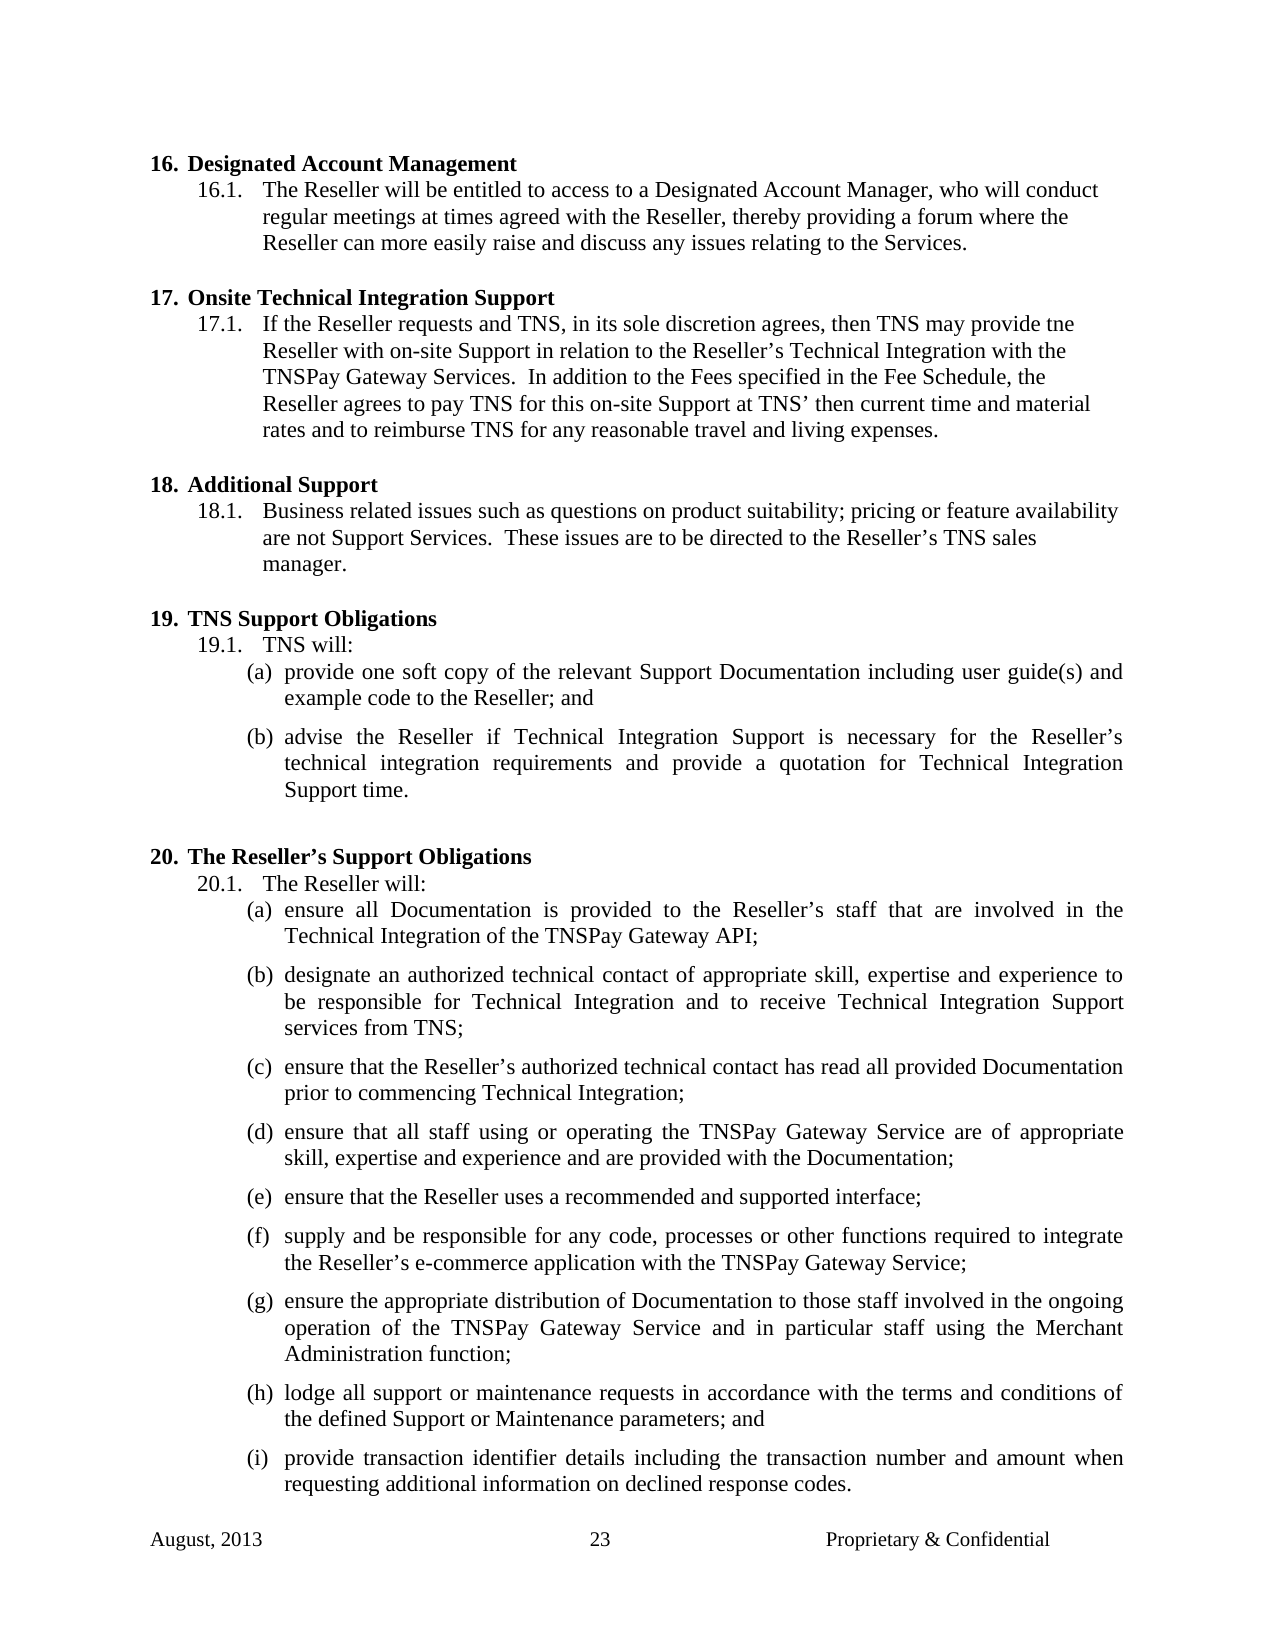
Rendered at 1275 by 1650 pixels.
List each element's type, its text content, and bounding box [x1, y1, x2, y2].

subtitle ensure that the Reseller uses a recommended and supported interface; [247, 1183, 1125, 1210]
subtitle ensure all Documentation is provided to the Reseller’s staff that are involved in the Technical Integration of the TNSPay Gateway API; [247, 896, 1125, 949]
subtitle Onsite Technical Integration Support [150, 284, 1125, 311]
subtitle provide one soft copy of the relevant Support Documentation including user guide(s) and example code to the Reseller; and [247, 658, 1125, 711]
subtitle ensure that the Reseller’s authorized technical contact has read all provided Documentation prior to commencing Technical Integration; [247, 1053, 1125, 1106]
subtitle Designated Account Management [150, 150, 1125, 176]
subtitle advise the Reseller if Technical Integration Support is necessary for the Reseller’s technical integration requirements and provide a quotation for Technical Integration Support time. [247, 723, 1125, 802]
subtitle The Reseller will: [197, 870, 1125, 896]
subtitle If the Reseller requests and TNS, in its sole discretion agrees, then TNS may provide tne Reseller with on-site Support in relation to the Reseller’s Technical Integration with the TNSPay Gateway Services. In addition to the Fees specified in the Fee Schedule, the Reseller agrees to pay TNS for this on-site Support at TNS’ then current time and material rates and to reimburse TNS for any reasonable travel and living expenses. [197, 311, 1125, 442]
subtitle The Reseller’s Support Obligations [150, 843, 1125, 870]
subtitle Additional Support [150, 471, 1125, 497]
subtitle Business related issues such as questions on product suitability; pricing or feature availability are not Support Services. These issues are to be directed to the Reseller’s TNS sales manager. [197, 497, 1125, 576]
subtitle TNS Support Obligations [150, 605, 1125, 632]
subtitle supply and be responsible for any code, processes or other functions required to integrate the Reseller’s e-commerce application with the TNSPay Gateway Service; [247, 1222, 1125, 1275]
subtitle designate an authorized technical contact of appropriate skill, expertise and experience to be responsible for Technical Integration and to receive Technical Integration Support services from TNS; [247, 961, 1125, 1040]
subtitle ensure the appropriate distribution of Documentation to those staff involved in the ongoing operation of the TNSPay Gateway Service and in particular staff using the Merchant Administration function; [247, 1287, 1125, 1366]
subtitle ensure that all staff using or operating the TNSPay Gateway Service are of appropriate skill, expertise and experience and are provided with the Documentation; [247, 1118, 1125, 1171]
subtitle lodge all support or maintenance requests in accordance with the terms and conditions of the defined Support or Maintenance parameters; and [247, 1379, 1125, 1432]
subtitle The Reseller will be entitled to access to a Designated Account Manager, who will conduct regular meetings at times agreed with the Reseller, thereby providing a forum where the Reseller can more easily raise and discuss any issues relating to the Services. [197, 176, 1125, 255]
subtitle TNS will: [197, 632, 1125, 658]
subtitle provide transaction identifier details including the transaction number and amount when requesting additional information on declined response codes. [247, 1444, 1125, 1497]
